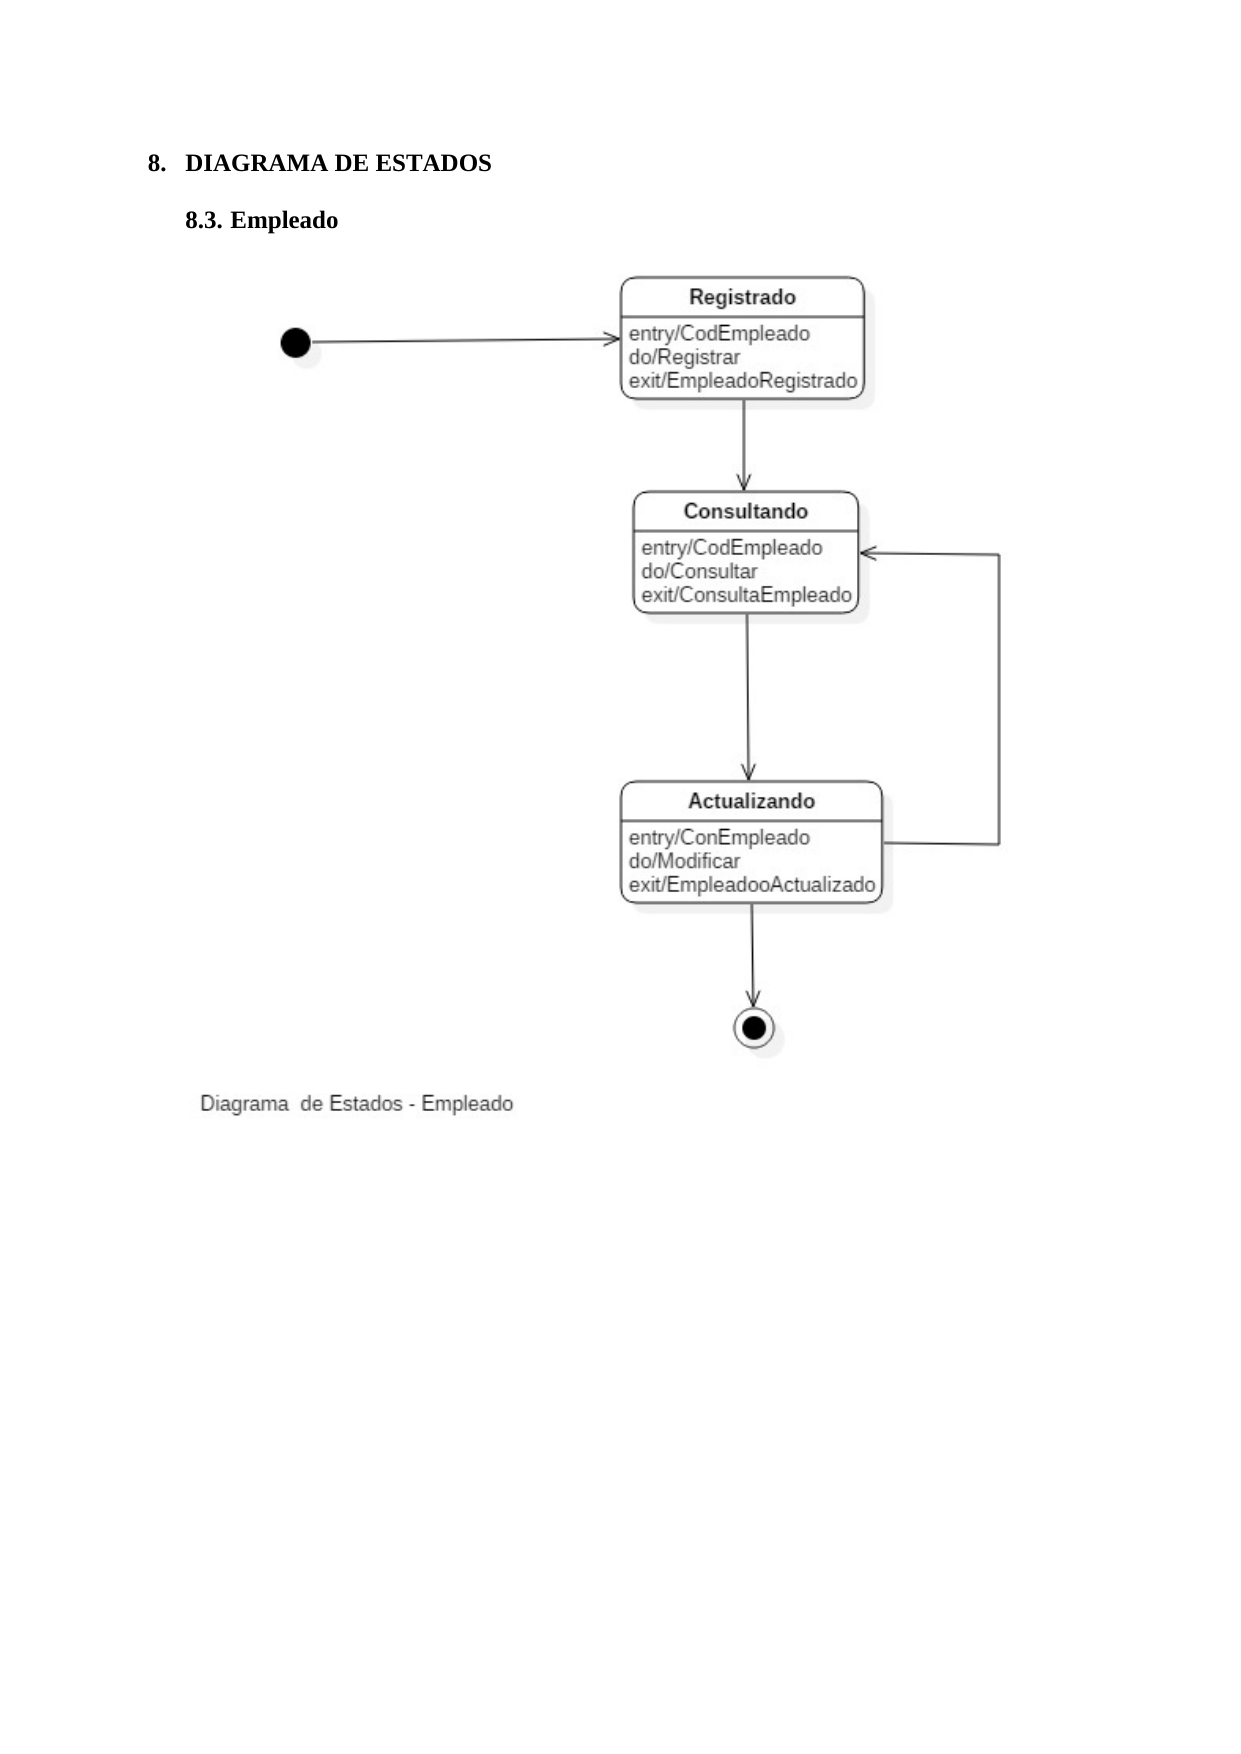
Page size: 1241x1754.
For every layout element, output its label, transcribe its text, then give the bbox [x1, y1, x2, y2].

list DIAGRAMA DE ESTADOS [148, 148, 1092, 176]
list Empleado [185, 205, 1092, 234]
picture [177, 262, 1063, 1185]
